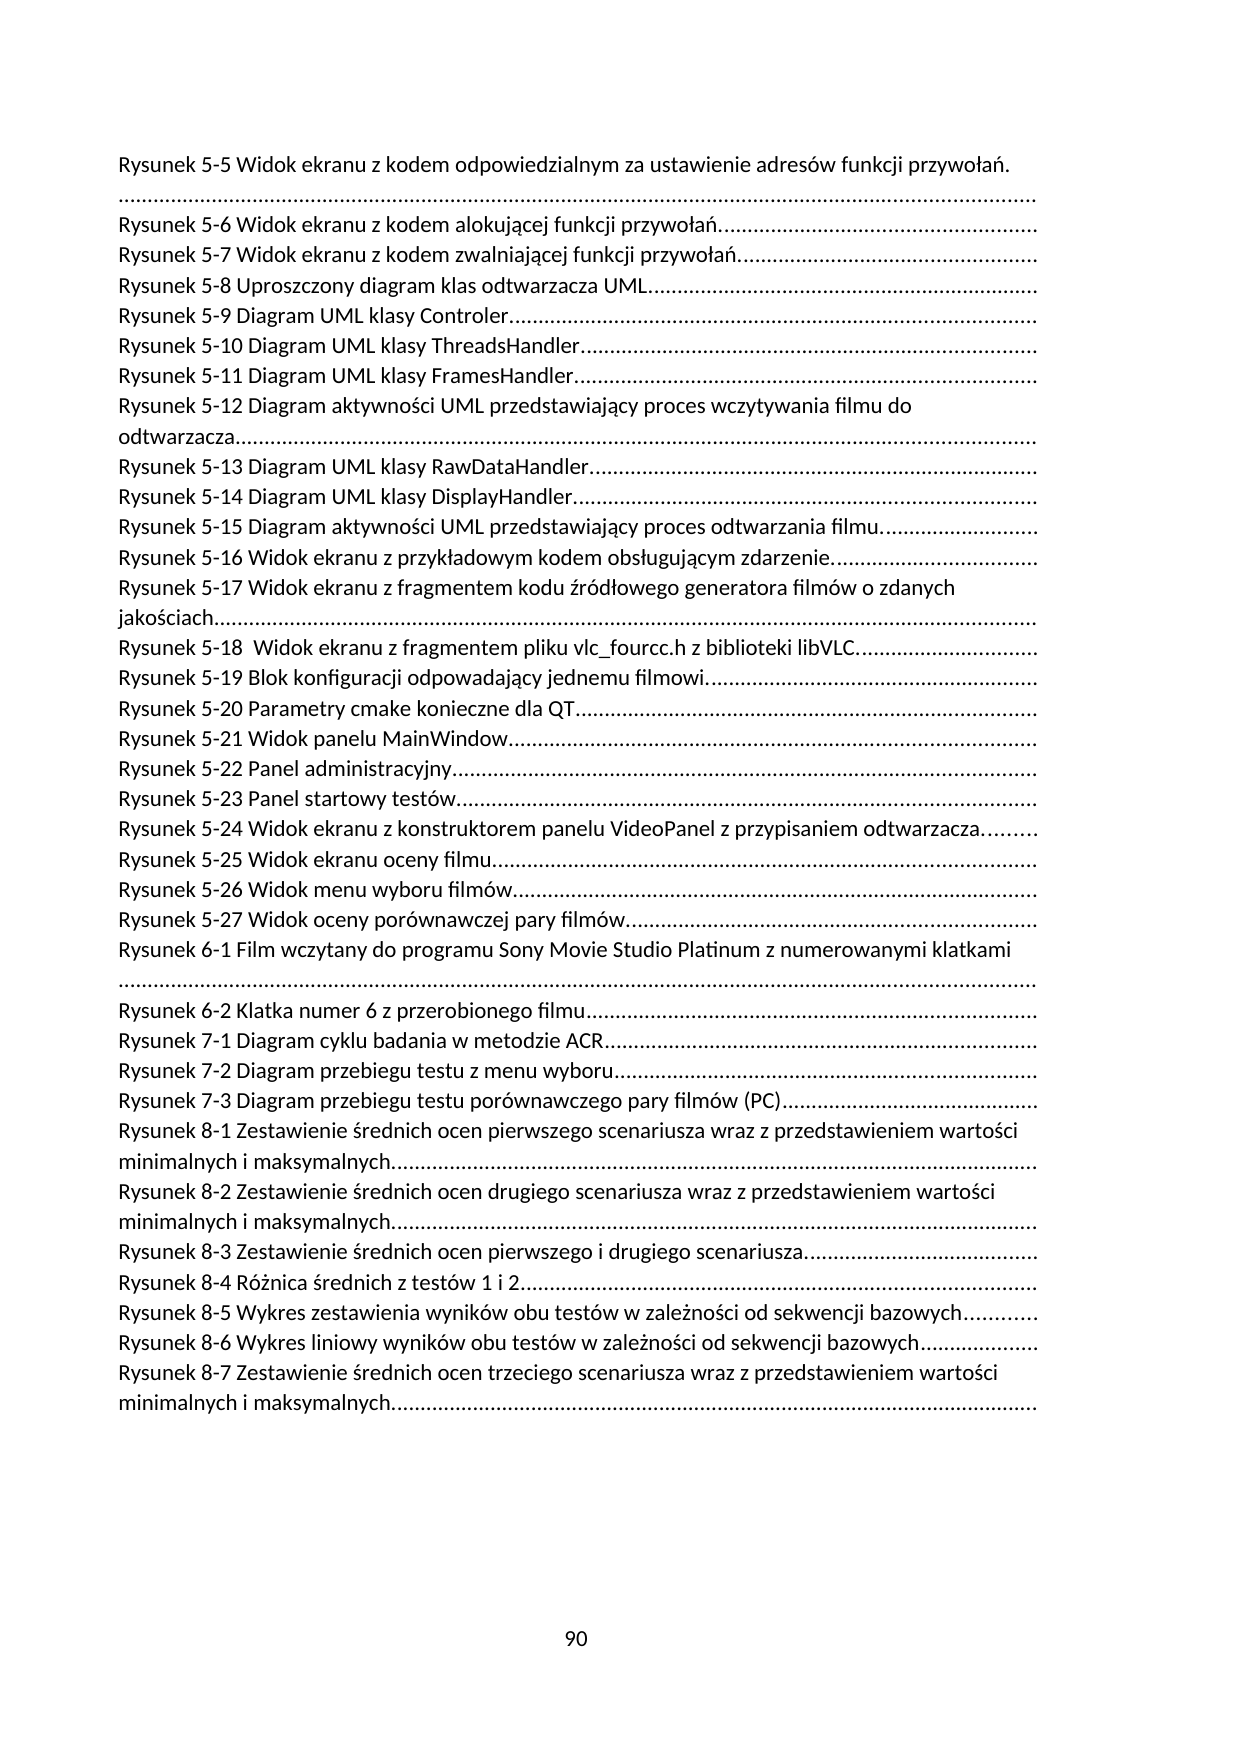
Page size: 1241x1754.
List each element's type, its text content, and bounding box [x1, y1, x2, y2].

text Rysunek 5-6 Widok ekranu z kodem alokującej funkcji przywołań. 33 [118, 210, 1033, 238]
text Rysunek 5-23 Panel startowy testów. 53 [118, 784, 1033, 812]
text Rysunek 8-1 Zestawienie średnich ocen pierwszego scenariusza wraz z przedstawieniem wartości minimalnych i maksymalnych. 81 [118, 1117, 1033, 1175]
text Rysunek 5-15 Diagram aktywności UML przedstawiający proces odtwarzania filmu. 42 [118, 512, 1033, 541]
text Rysunek 5-7 Widok ekranu z kodem zwalniającej funkcji przywołań. 34 [118, 241, 1033, 269]
text Rysunek 5-19 Blok konfiguracji odpowadający jednemu filmowi. 47 [118, 663, 1033, 692]
text Rysunek 5-21 Widok panelu MainWindow. 51 [118, 724, 1033, 752]
text Rysunek 5-14 Diagram UML klasy DisplayHandler. 40 [118, 482, 1033, 510]
text Rysunek 5-25 Widok ekranu oceny filmu. 56 [118, 845, 1033, 873]
text Rysunek 6-2 Klatka numer 6 z przerobionego filmu 64 [118, 996, 1033, 1024]
text Rysunek 8-7 Zestawienie średnich ocen trzeciego scenariusza wraz z przedstawieniem wartości minimalnych i maksymalnych. 87 [118, 1358, 1033, 1417]
text Rysunek 6-1 Film wczytany do programu Sony Movie Studio Platinum z numerowanymi klatkami 63 [118, 935, 1033, 994]
text Rysunek 5-16 Widok ekranu z przykładowym kodem obsługującym zdarzenie. 43 [118, 543, 1033, 571]
text Rysunek 5-9 Diagram UML klasy Controler. 36 [118, 301, 1033, 329]
text Rysunek 8-2 Zestawienie średnich ocen drugiego scenariusza wraz z przedstawieniem wartości minimalnych i maksymalnych. 82 [118, 1177, 1033, 1235]
text Rysunek 5-27 Widok oceny porównawczej pary filmów. 58 [118, 905, 1033, 933]
text Rysunek 5-24 Widok ekranu z konstruktorem panelu VideoPanel z przypisaniem odtwarzacza. 55 [118, 814, 1033, 843]
text Rysunek 5-22 Panel administracyjny. 52 [118, 754, 1033, 782]
text Rysunek 8-5 Wykres zestawienia wyników obu testów w zależności od sekwencji bazowych 84 [118, 1298, 1033, 1326]
text Rysunek 8-6 Wykres liniowy wyników obu testów w zależności od sekwencji bazowych 86 [118, 1328, 1033, 1356]
text Rysunek 5-11 Diagram UML klasy FramesHandler. 38 [118, 361, 1033, 389]
text Rysunek 5-20 Parametry cmake konieczne dla QT 49 [118, 694, 1033, 722]
text Rysunek 5-17 Widok ekranu z fragmentem kodu źródłowego generatora filmów o zdanych jakościach. 45 [118, 573, 1033, 631]
text Rysunek 7-1 Diagram cyklu badania w metodzie ACR 66 [118, 1026, 1033, 1054]
text Rysunek 5-26 Widok menu wyboru filmów. 57 [118, 875, 1033, 903]
text Rysunek 5-18 Widok ekranu z fragmentem pliku vlc_fourcc.h z biblioteki libVLC. 46 [118, 633, 1033, 661]
text Rysunek 7-3 Diagram przebiegu testu porównawczego pary filmów (PC) 68 [118, 1086, 1033, 1114]
text Rysunek 5-8 Uproszczony diagram klas odtwarzacza UML. 35 [118, 271, 1033, 299]
text Rysunek 5-12 Diagram aktywności UML przedstawiający proces wczytywania filmu do odtwarzacza. 39 [118, 392, 1033, 450]
text Rysunek 5-10 Diagram UML klasy ThreadsHandler. 36 [118, 331, 1033, 359]
text Rysunek 8-3 Zestawienie średnich ocen pierwszego i drugiego scenariusza. 83 [118, 1237, 1033, 1266]
text Rysunek 7-2 Diagram przebiegu testu z menu wyboru 67 [118, 1056, 1033, 1084]
text Rysunek 5-5 Widok ekranu z kodem odpowiedzialnym za ustawienie adresów funkcji przywołań. 31 [118, 150, 1033, 208]
text Rysunek 8-4 Różnica średnich z testów 1 i 2 83 [118, 1268, 1033, 1296]
text Rysunek 5-13 Diagram UML klasy RawDataHandler. 40 [118, 452, 1033, 480]
